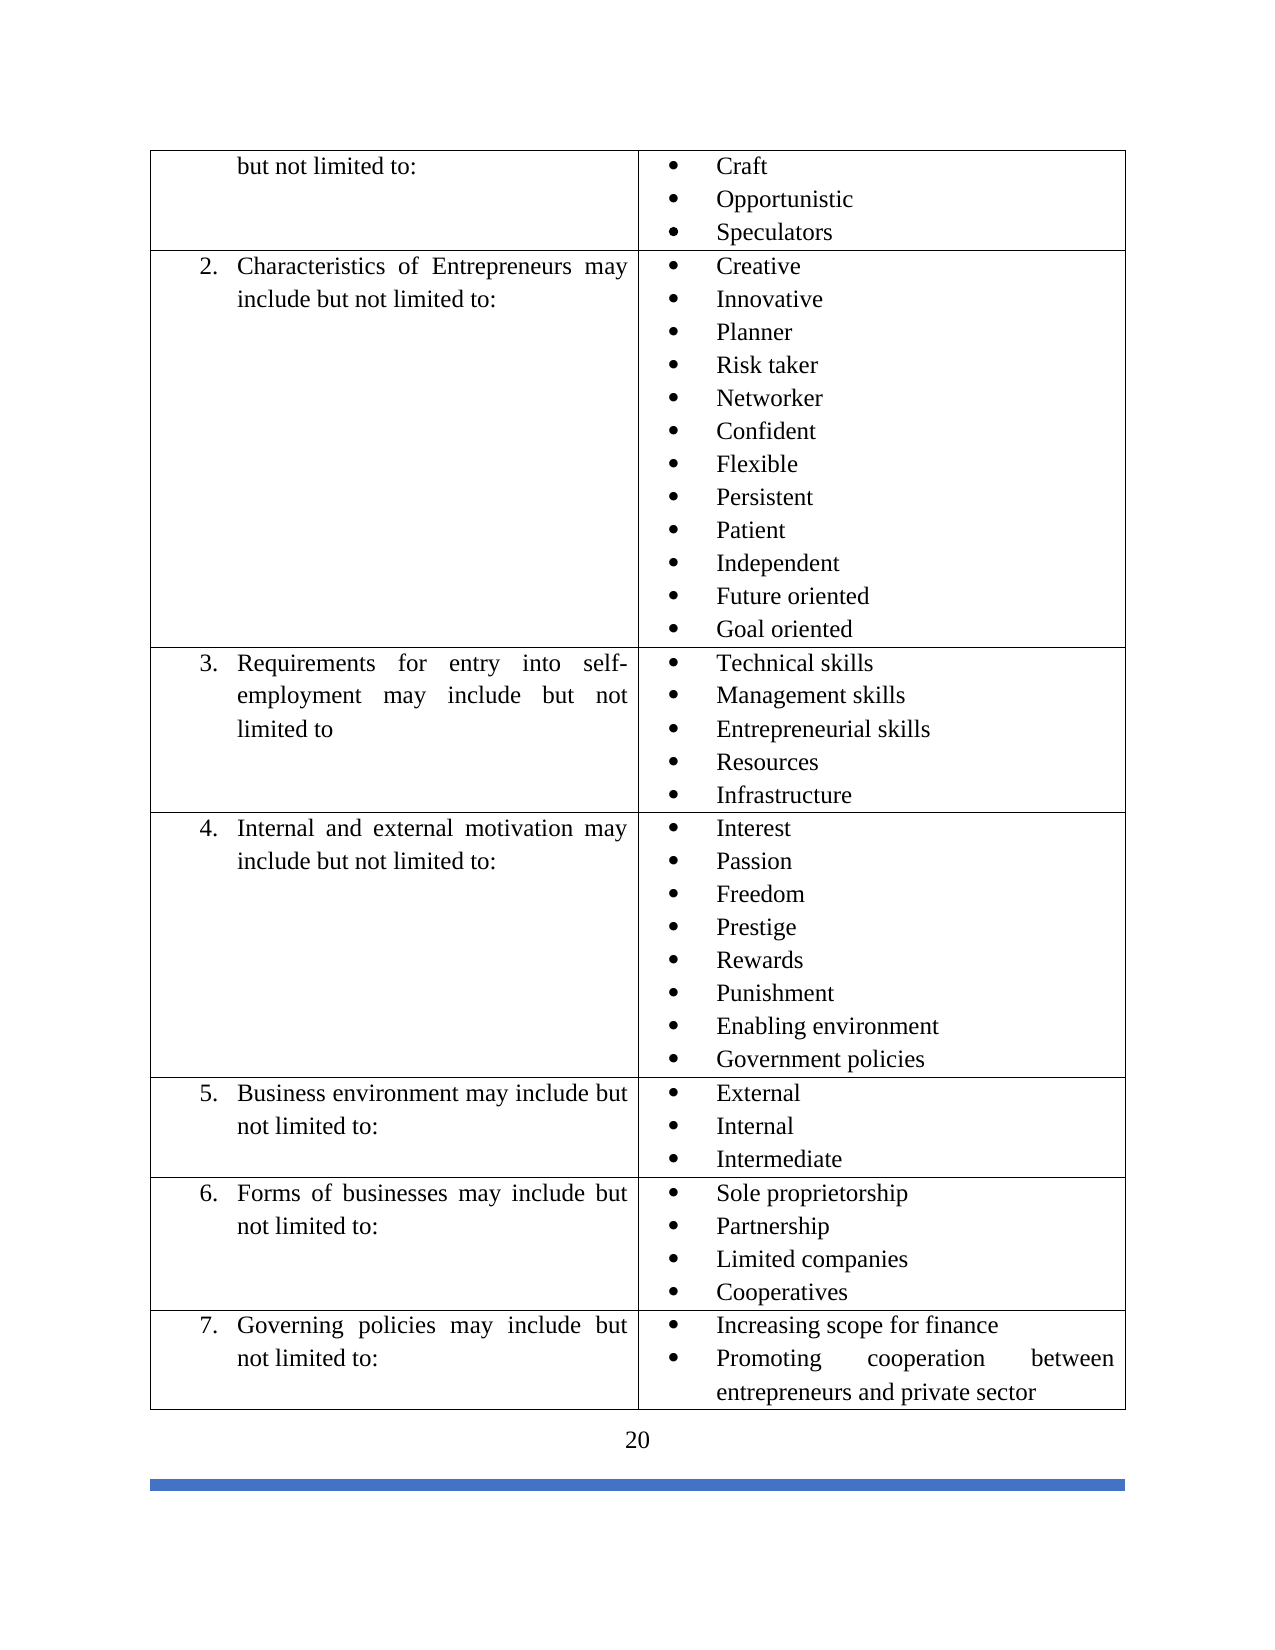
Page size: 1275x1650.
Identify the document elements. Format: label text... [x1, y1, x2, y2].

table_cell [639, 151, 1125, 250]
table_cell Business environment may include but not limited to: [151, 1078, 638, 1177]
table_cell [639, 1311, 1125, 1409]
table_cell Sole proprietorship Partnership Limited companies Cooperatives [639, 1178, 1125, 1309]
table_cell Creative Innovative Planner Risk taker Networker Confident Flexible Persistent Patient Independent Future oriented Goal oriented [639, 251, 1125, 647]
table_cell Forms of businesses may include but not limited to: [151, 1178, 638, 1309]
table_cell Technical skills Management skills Entrepreneurial skills Resources Infrastructure [639, 648, 1125, 812]
table_cell Requirements for entry into self-employment may include but not limited to [151, 648, 638, 812]
table_cell Interest Passion Freedom Prestige Rewards Punishment Enabling environment Government policies [639, 813, 1125, 1077]
table_cell Characteristics of Entrepreneurs may include but not limited to: [151, 251, 638, 647]
table_cell Internal and external motivation may include but not limited to: [151, 813, 638, 1077]
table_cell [151, 1311, 638, 1409]
table_cell External Internal Intermediate [639, 1078, 1125, 1177]
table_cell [151, 151, 638, 250]
